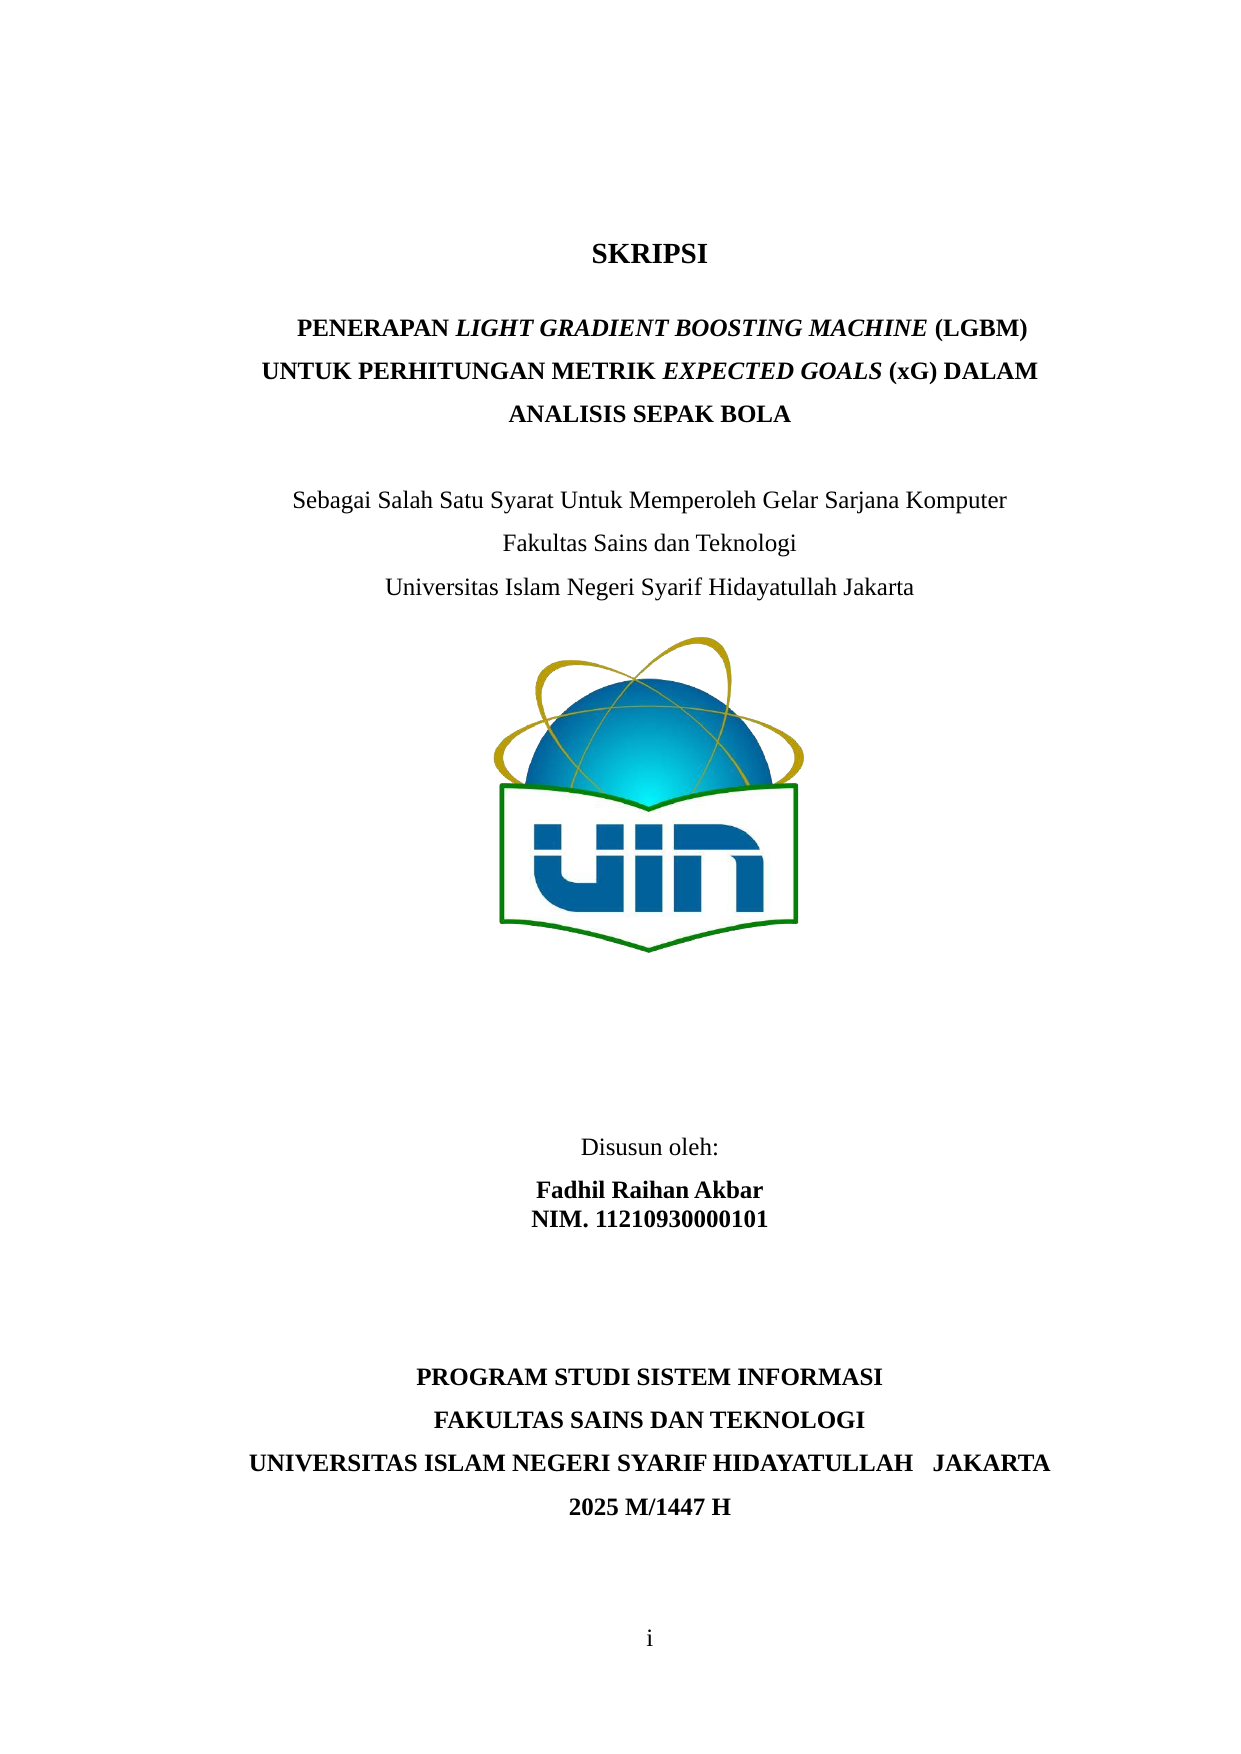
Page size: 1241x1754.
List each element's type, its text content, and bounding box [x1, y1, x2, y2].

text PROGRAM STUDI SISTEM INFORMASI [236, 1362, 1063, 1391]
text Disusun oleh: [236, 1132, 1063, 1161]
text 2025 M/1447 H [236, 1492, 1063, 1520]
text UNIVERSITAS ISLAM NEGERI SYARIF HIDAYATULLAH JAKARTA [236, 1448, 1063, 1477]
text SKRIPSI [236, 236, 1063, 270]
picture [419, 633, 878, 956]
text NIM. 11210930000101 [236, 1204, 1063, 1233]
text Fakultas Sains dan Teknologi [236, 528, 1063, 557]
text Fadhil Raihan Akbar [236, 1175, 1063, 1204]
text Sebagai Salah Satu Syarat Untuk Memperoleh Gelar Sarjana Komputer [236, 485, 1063, 514]
text PENERAPAN LIGHT GRADIENT BOOSTING MACHINE (LGBM) UNTUK PERHITUNGAN METRIK EXPECTED GOALS (xG) DALAM ANALISIS SEPAK BOLA [236, 313, 1063, 428]
text Universitas Islam Negeri Syarif Hidayatullah Jakarta [236, 572, 1063, 600]
text FAKULTAS SAINS DAN TEKNOLOGI [236, 1405, 1063, 1434]
